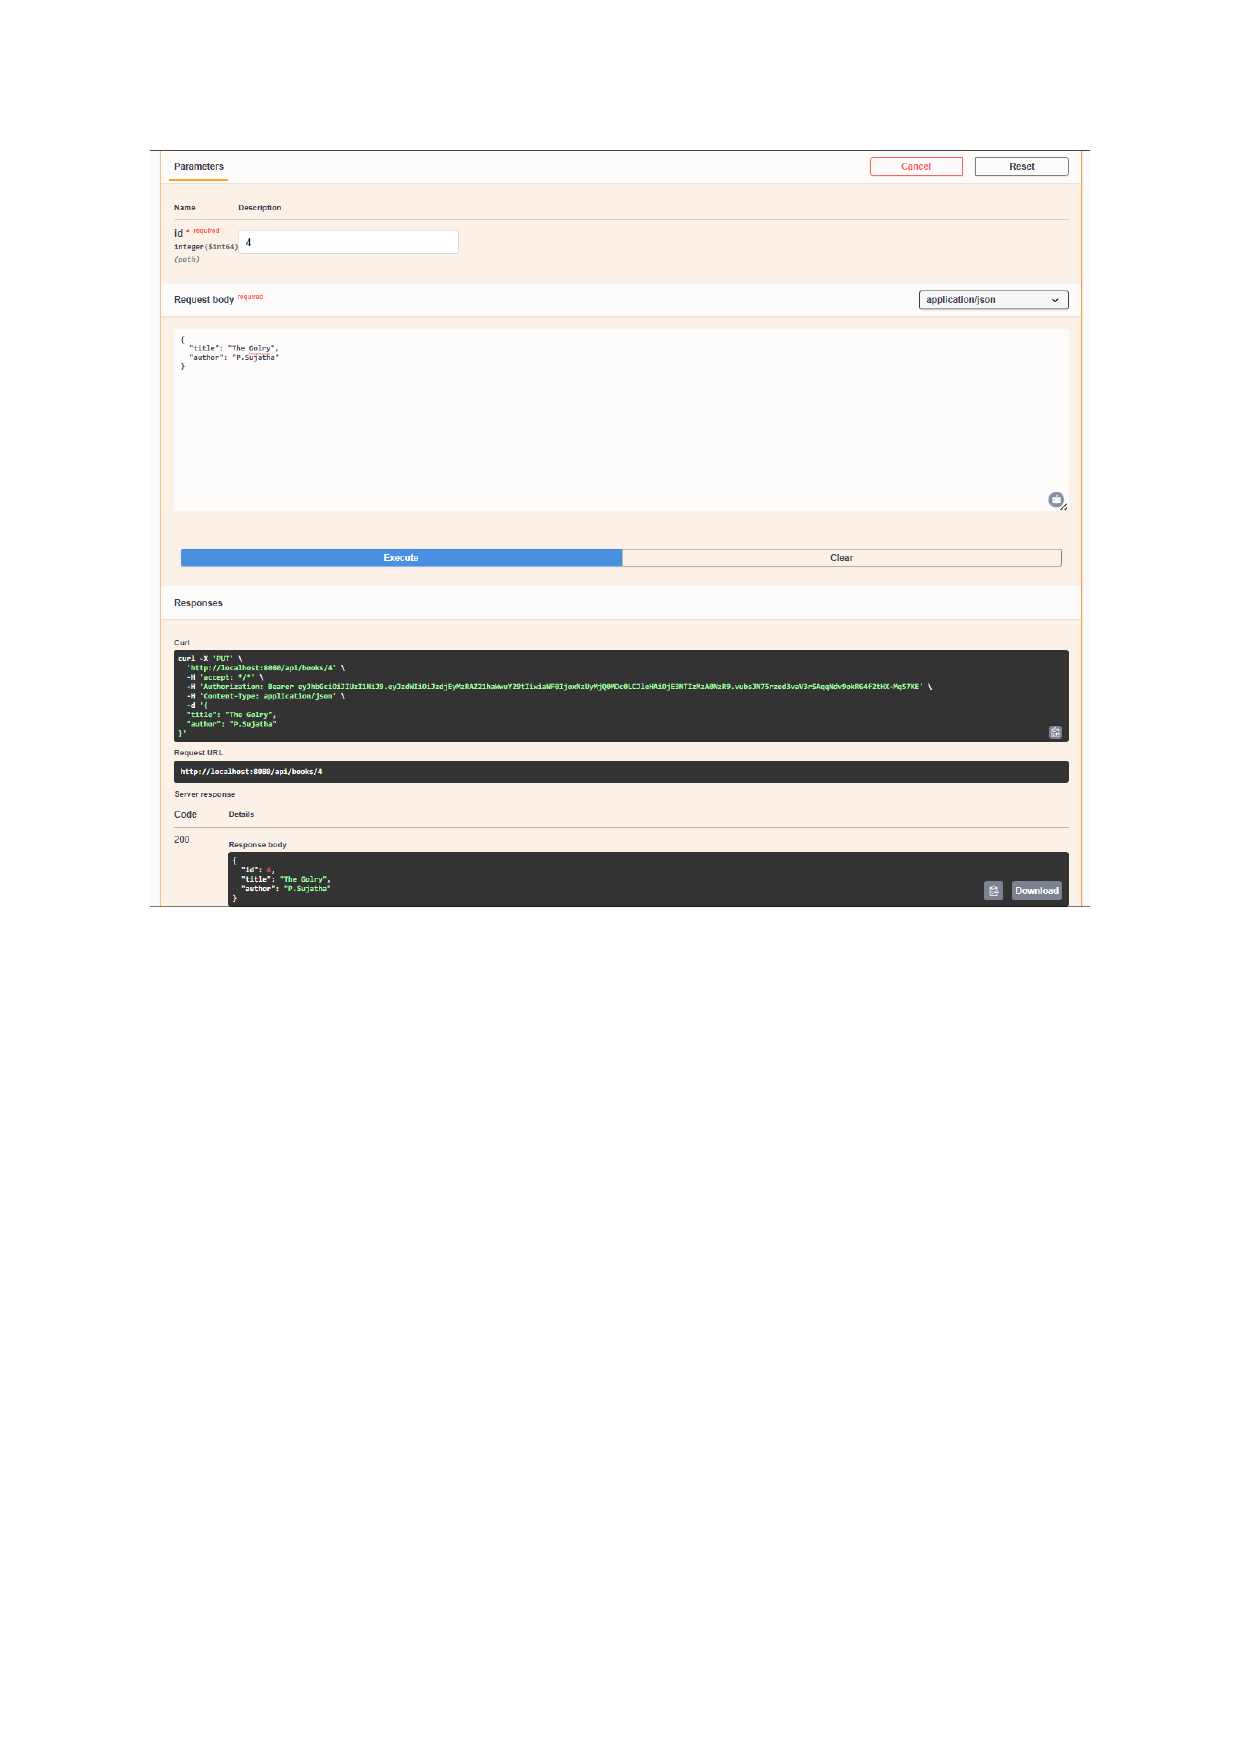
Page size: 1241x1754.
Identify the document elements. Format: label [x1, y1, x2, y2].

picture [150, 150, 1091, 907]
